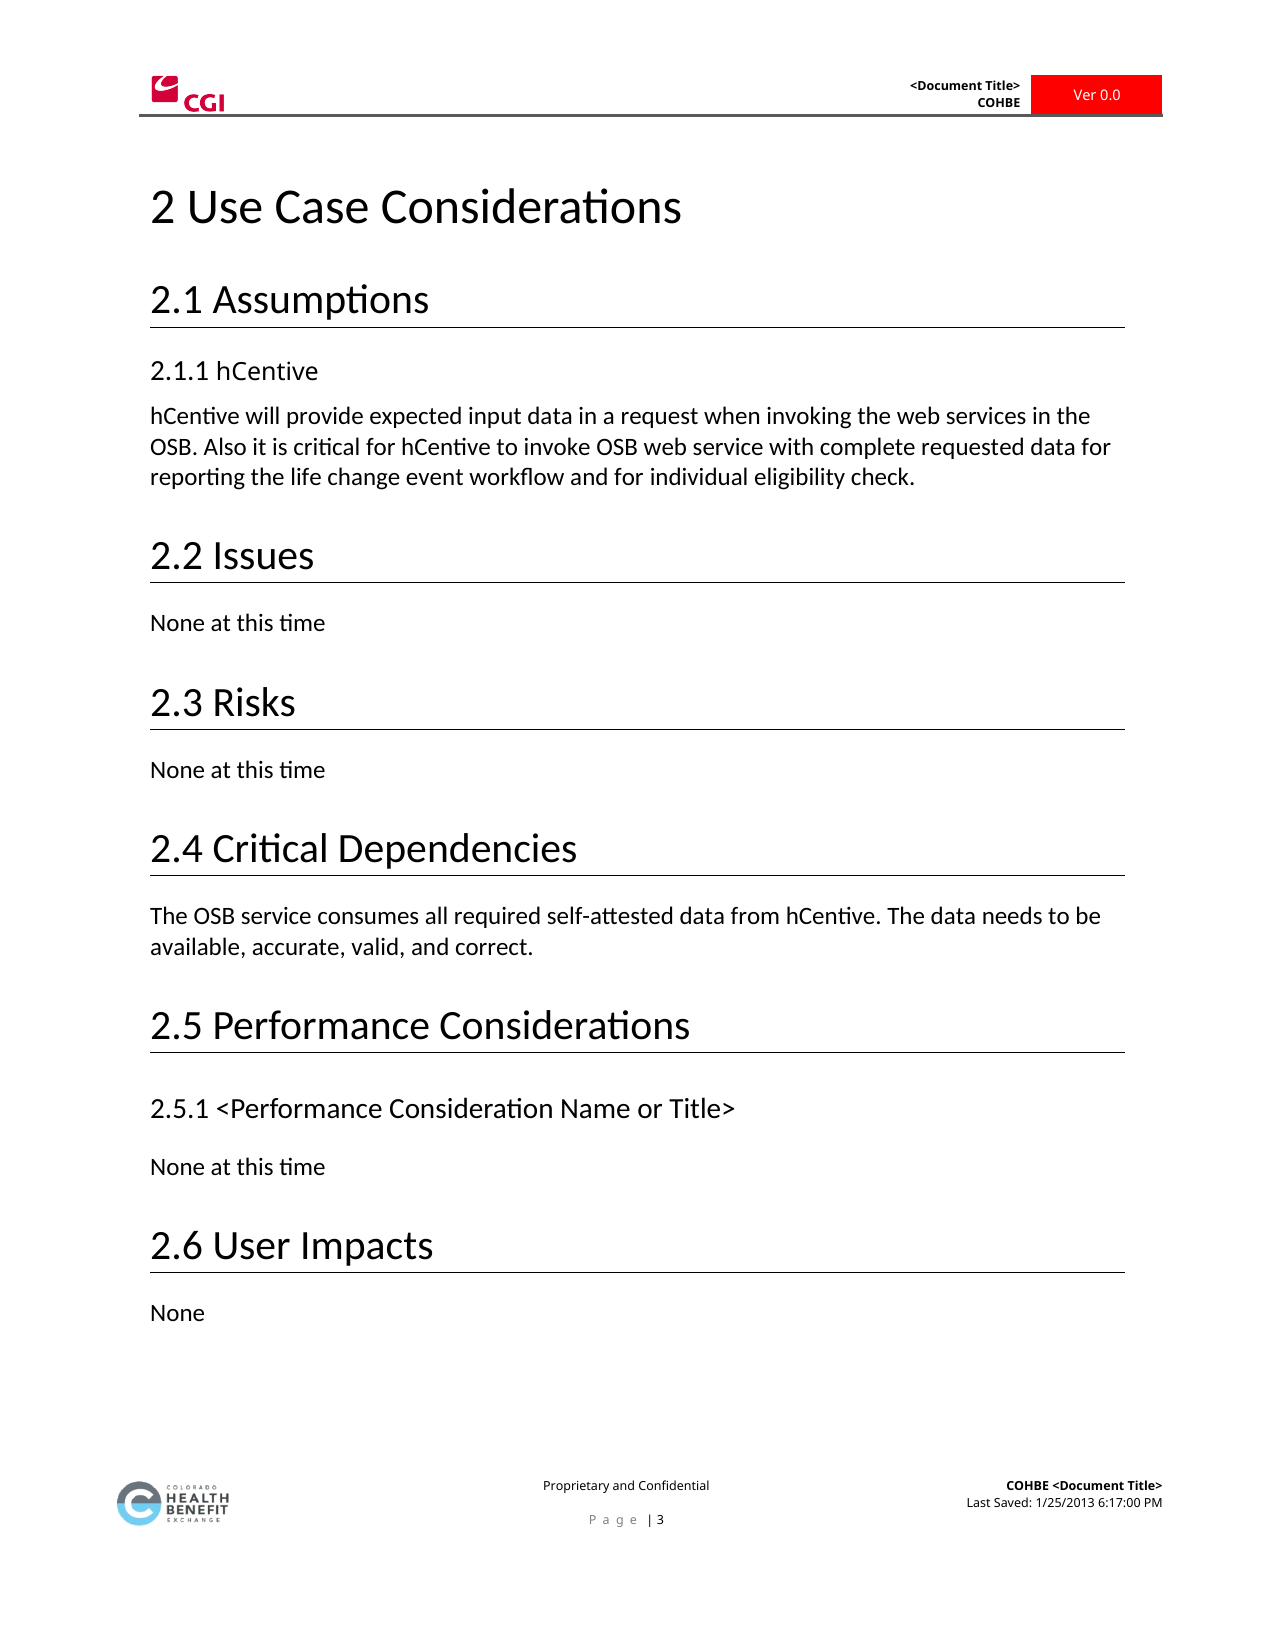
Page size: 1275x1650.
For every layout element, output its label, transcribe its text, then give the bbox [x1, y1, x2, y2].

subtitle Critical Dependencies [150, 822, 1125, 875]
subtitle Use Case Considerations [150, 175, 1125, 236]
text The OSB service consumes all required self-attested data from hCentive. The data needs to be available, accurate, valid, and correct. [150, 901, 1125, 962]
picture [150, 75, 226, 114]
subtitle Assumptions [150, 273, 1125, 327]
text None at this time [150, 608, 1125, 638]
text hCentive will provide expected input data in a request when invoking the web services in the OSB. Also it is critical for hCentive to invoke OSB web service with complete requested data for reporting the life change event workflow and for individual eligibility check. [150, 400, 1125, 492]
subtitle hCentive [150, 352, 1125, 388]
text None at this time [150, 1151, 1125, 1181]
subtitle <Performance Consideration Name or Title> [150, 1090, 1125, 1126]
subtitle Performance Considerations [150, 999, 1125, 1052]
text None at this time [150, 754, 1125, 784]
subtitle Risks [150, 676, 1125, 729]
picture [112, 1476, 238, 1529]
text None [150, 1297, 1125, 1328]
subtitle Issues [150, 529, 1125, 582]
subtitle User Impacts [150, 1219, 1125, 1272]
